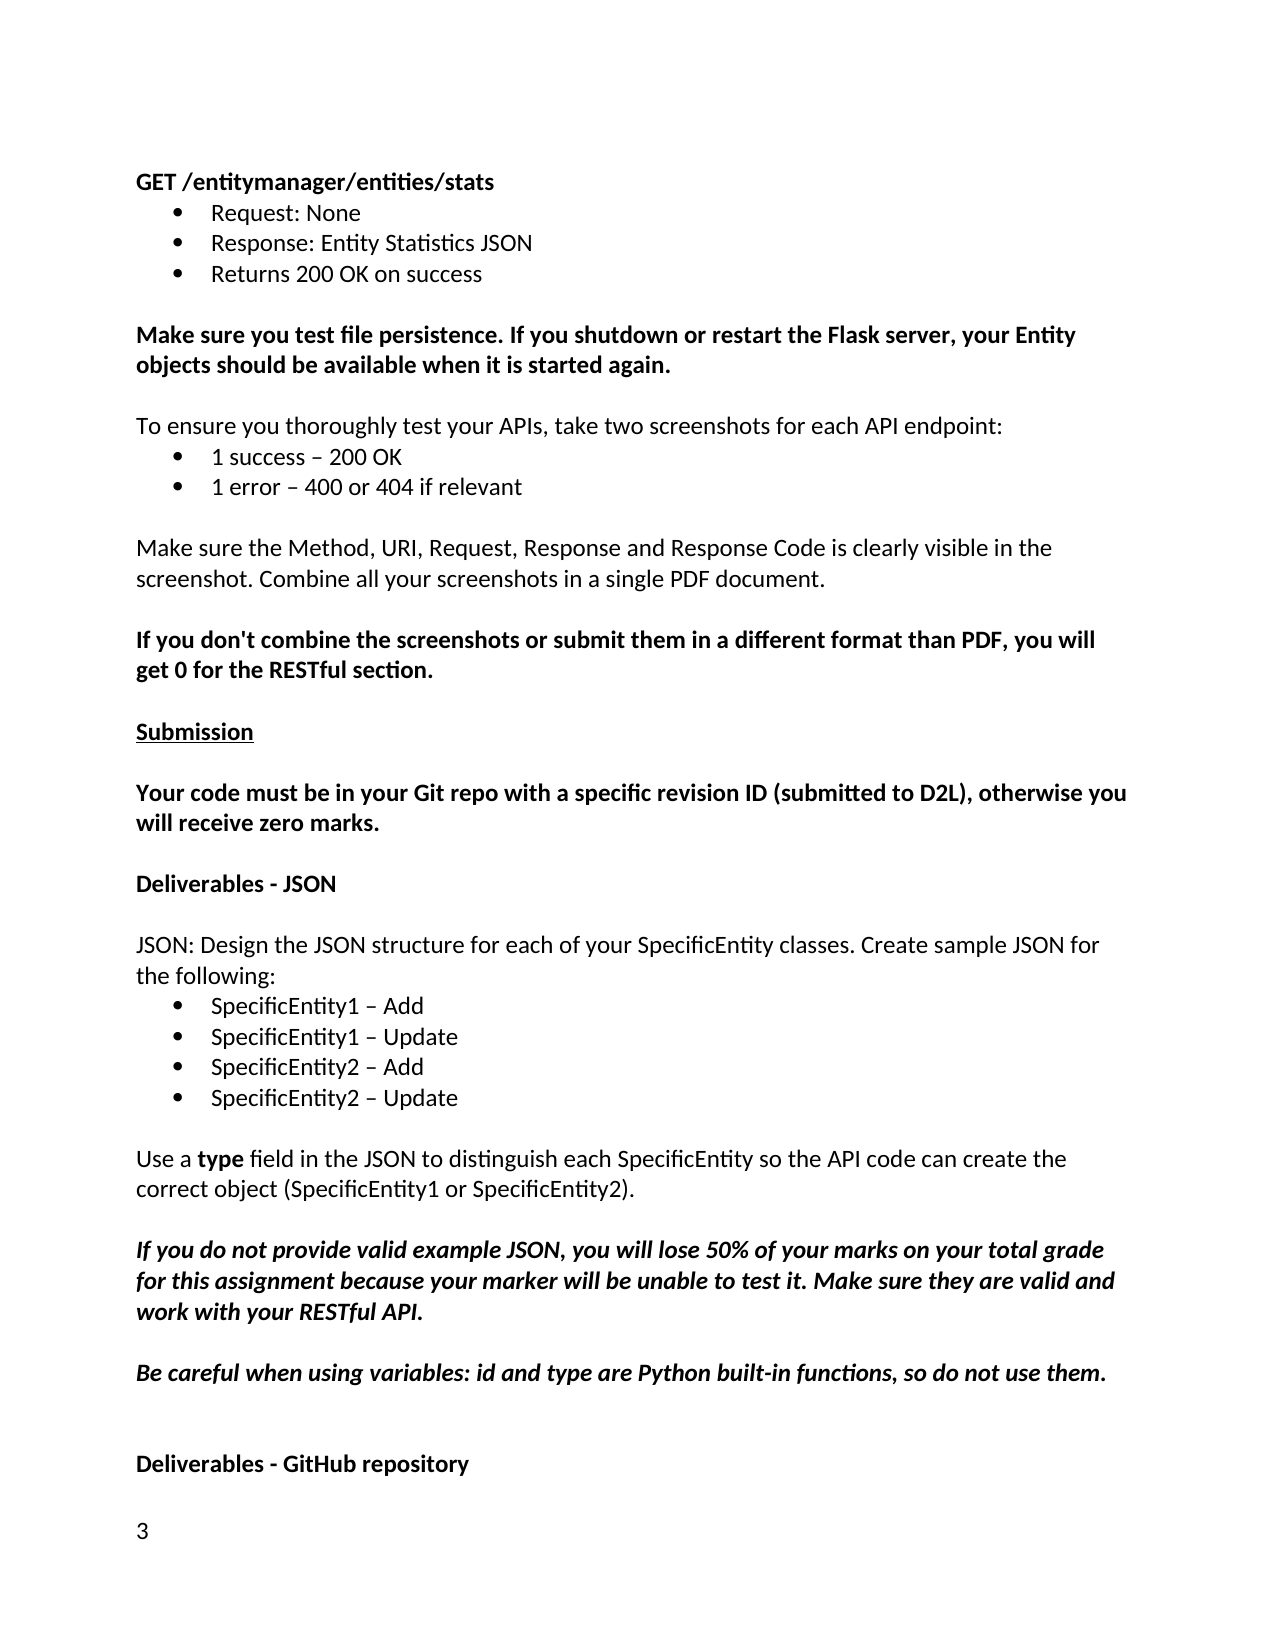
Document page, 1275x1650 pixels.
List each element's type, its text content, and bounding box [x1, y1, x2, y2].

text Make sure the Method, URI, Request, Response and Response Code is clearly visible in the screenshot. Combine all your screenshots in a single PDF document. [136, 533, 1133, 594]
list 1 error – 400 or 404 if relevant [173, 472, 1133, 502]
text If you don't combine the screenshots or submit them in a different format than PDF, you will get 0 for the RESTful section. [136, 624, 1133, 685]
list 1 success – 200 OK [173, 441, 1133, 472]
list SpecificEntity2 – Add [173, 1051, 1133, 1082]
list Returns 200 OK on success [173, 258, 1133, 288]
list Response: Entity Statistics JSON [173, 227, 1133, 258]
list SpecificEntity1 – Update [173, 1021, 1133, 1051]
text Use a type field in the JSON to distinguish each SpecificEntity so the API code can create the correct object (SpecificEntity1 or SpecificEntity2). [136, 1143, 1133, 1204]
text Be careful when using variables: id and type are Python built-in functions, so do not use them. [136, 1357, 1133, 1387]
text JSON: Design the JSON structure for each of your SpecificEntity classes. Create sample JSON for the following: [136, 929, 1133, 990]
list Request: None [173, 197, 1133, 227]
text Deliverables - JSON [136, 868, 1133, 899]
text Your code must be in your Git repo with a specific revision ID (submitted to D2L), otherwise you will receive zero marks. [136, 777, 1133, 838]
list SpecificEntity2 – Update [173, 1082, 1133, 1112]
text To ensure you thoroughly test your APIs, take two screenshots for each API endpoint: [136, 411, 1133, 441]
text If you do not provide valid example JSON, you will lose 50% of your marks on your total grade for this assignment because your marker will be unable to test it. Make sure they are valid and work with your RESTful API. [136, 1234, 1133, 1326]
text GET /entitymanager/entities/stats [136, 166, 1133, 197]
list SpecificEntity1 – Add [173, 990, 1133, 1021]
text Submission [136, 716, 1133, 746]
text Deliverables - GitHub repository [136, 1448, 1133, 1479]
text Make sure you test file persistence. If you shutdown or restart the Flask server, your Entity objects should be available when it is started again. [136, 319, 1133, 380]
